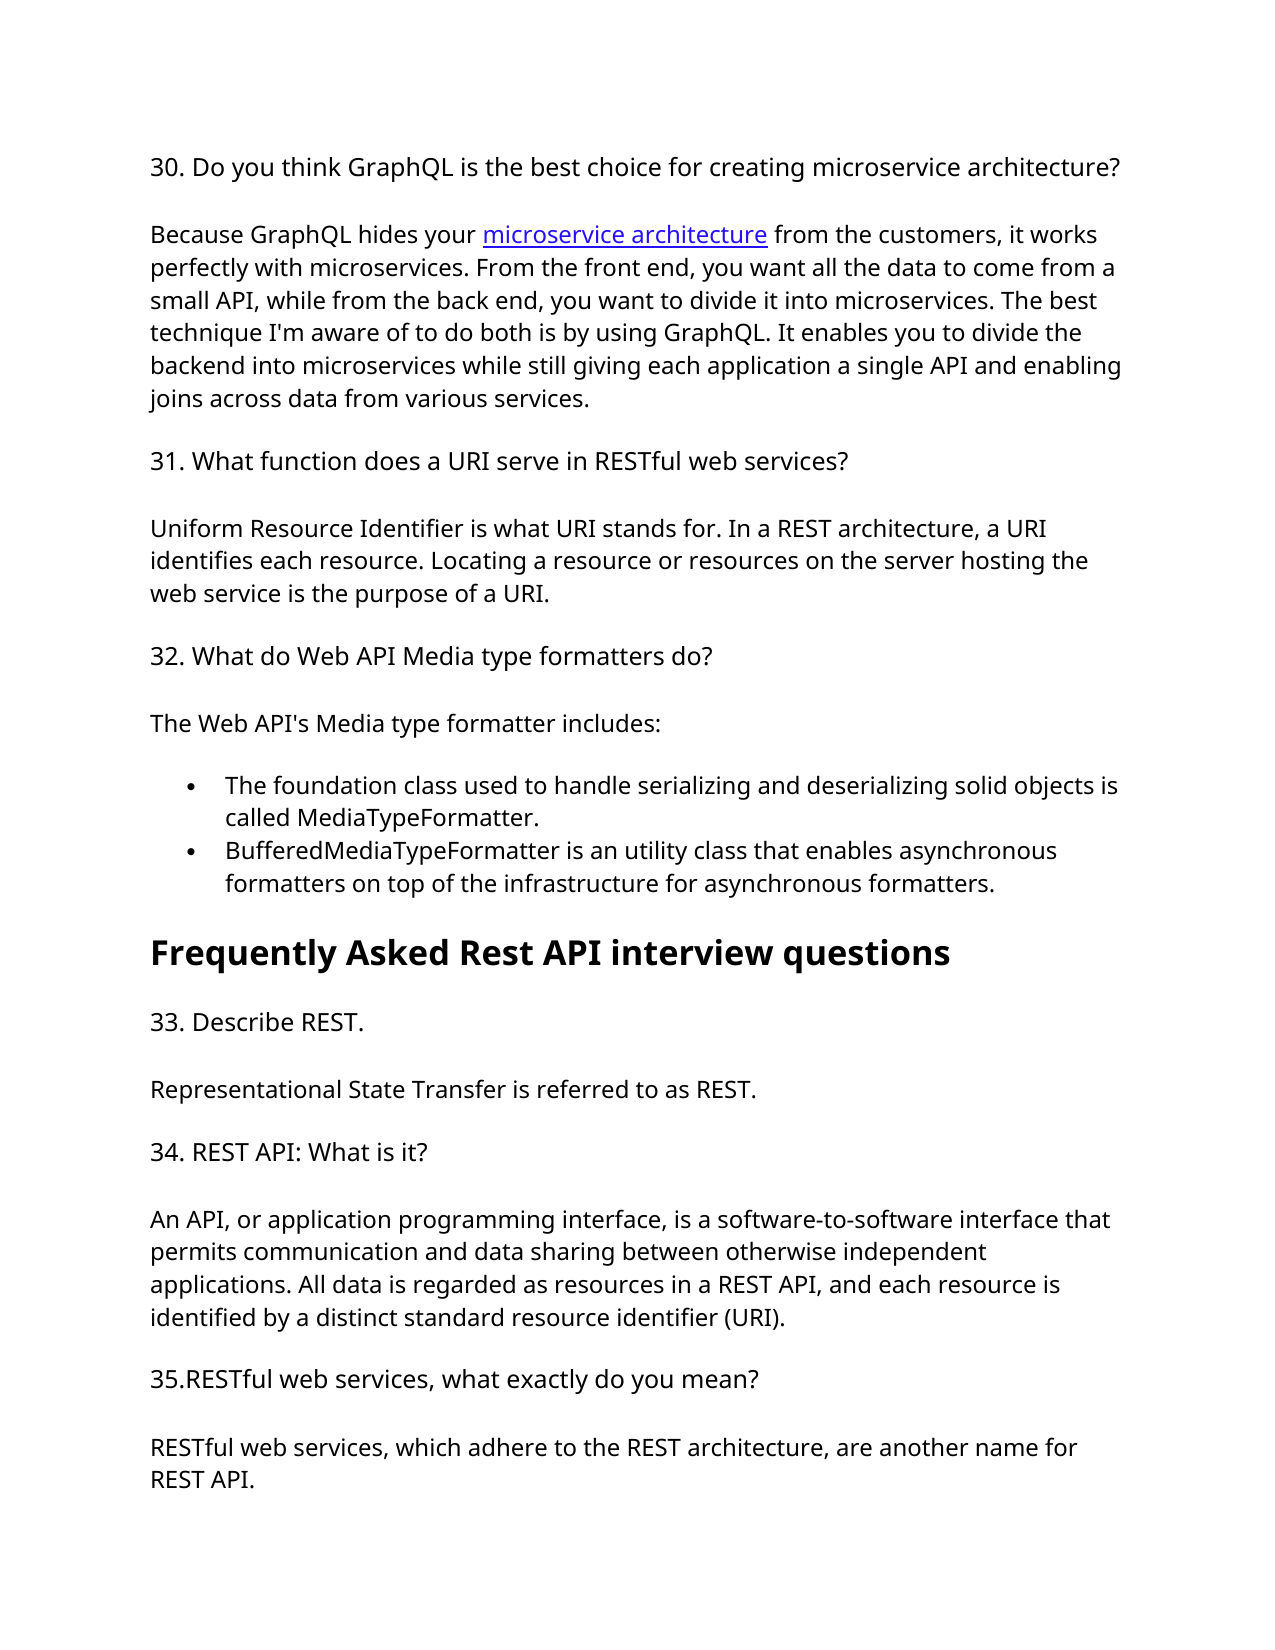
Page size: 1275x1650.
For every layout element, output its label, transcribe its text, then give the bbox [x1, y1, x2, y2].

subtitle 30. Do you think GraphQL is the best choice for creating microservice architecture? [150, 150, 1125, 184]
list BufferedMediaTypeFormatter is an utility class that enables asynchronous formatters on top of the infrastructure for asynchronous formatters. [187, 834, 1125, 899]
subtitle 35.RESTful web services, what exactly do you mean? [150, 1362, 1125, 1396]
text Representational State Transfer is referred to as REST. [150, 1072, 1125, 1105]
text RESTful web services, which adhere to the REST architecture, are another name for REST API. [150, 1431, 1125, 1496]
text An API, or application programming interface, is a software-to-software interface that permits communication and data sharing between otherwise independent applications. All data is regarded as resources in a REST API, and each resource is identified by a distinct standard resource identifier (URI). [150, 1203, 1125, 1333]
subtitle 31. What function does a URI serve in RESTful web services? [150, 443, 1125, 477]
subtitle Frequently Asked Rest API interview questions [150, 928, 1125, 975]
text Because GraphQL hides your microservice architecture from the customers, it works perfectly with microservices. From the front end, you want all the data to come from a small API, while from the back end, you want to divide it into microservices. The best technique I'm aware of to do both is by using GraphQL. It enables you to divide the backend into microservices while still giving each application a single API and enabling joins across data from various services. [150, 218, 1125, 414]
list The foundation class used to handle serializing and deserializing solid objects is called MediaTypeFormatter. [187, 768, 1125, 834]
text The Web API's Media type formatter includes: [150, 707, 1125, 739]
subtitle 34. REST API: What is it? [150, 1134, 1125, 1168]
subtitle 32. What do Web API Media type formatters do? [150, 638, 1125, 672]
text Uniform Resource Identifier is what URI stands for. In a REST architecture, a URI identifies each resource. Locating a resource or resources on the server hosting the web service is the purpose of a URI. [150, 511, 1125, 609]
subtitle 33. Describe REST. [150, 1004, 1125, 1038]
